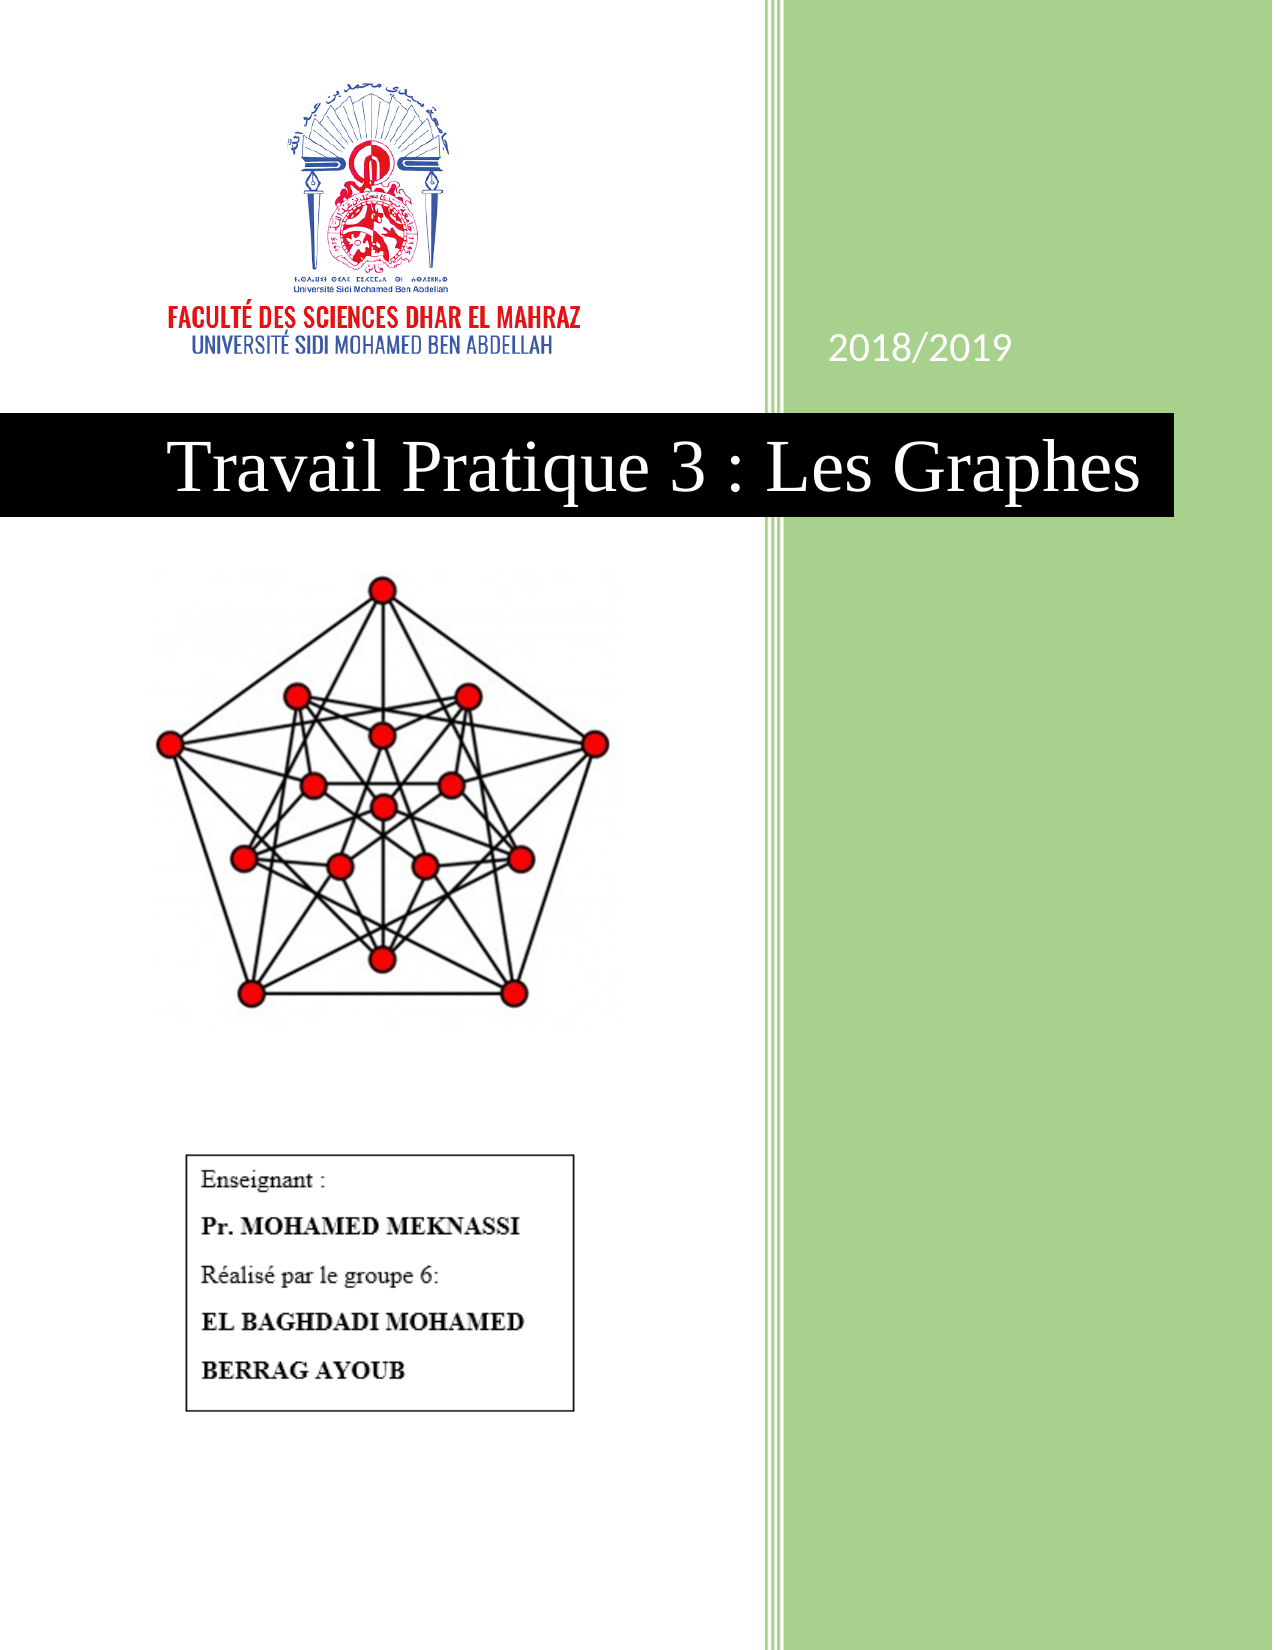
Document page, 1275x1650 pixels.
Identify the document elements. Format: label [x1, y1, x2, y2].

picture [150, 65, 594, 372]
picture [765, 0, 785, 413]
picture [178, 1150, 581, 1423]
picture [150, 571, 619, 1028]
picture [765, 517, 785, 1650]
